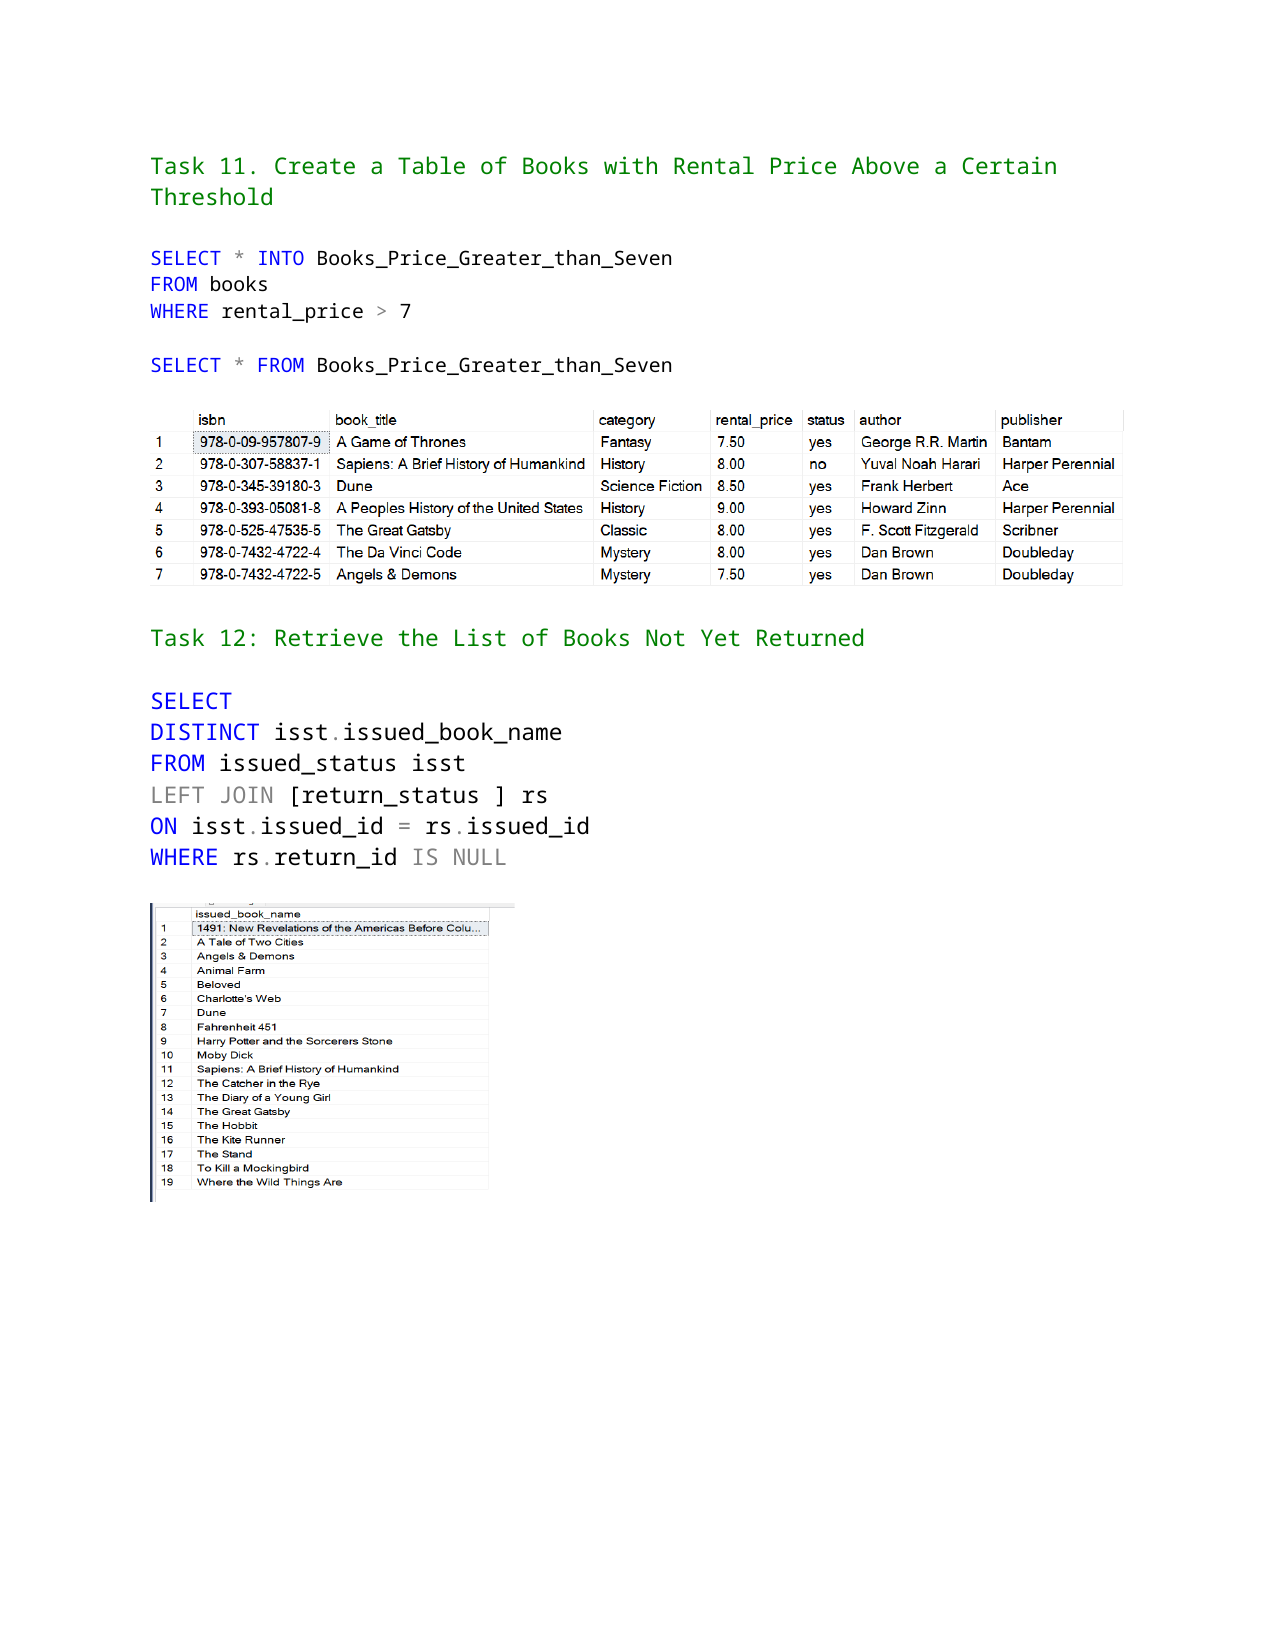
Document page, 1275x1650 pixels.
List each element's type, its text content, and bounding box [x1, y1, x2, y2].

text SELECT * INTO Books_Price_Greater_than_Seven [150, 244, 1125, 271]
text WHERE rental_price > 7 [150, 298, 1125, 325]
text ON isst.issued_id = rs.issued_id [150, 810, 1125, 841]
text DISTINCT isst.issued_book_name [150, 716, 1125, 747]
text WHERE rs.return_id IS NULL [150, 841, 1125, 872]
text SELECT * FROM Books_Price_Greater_than_Seven [150, 352, 1125, 379]
picture [150, 903, 515, 1202]
text FROM books [150, 271, 1125, 298]
picture [150, 410, 1125, 591]
text Task 11. Create a Table of Books with Rental Price Above a Certain Threshold [150, 150, 1125, 212]
text FROM issued_status isst [150, 747, 1125, 778]
text LEFT JOIN [return_status ] rs [150, 778, 1125, 810]
text SELECT [150, 685, 1125, 716]
text Task 12: Retrieve the List of Books Not Yet Returned [150, 622, 1125, 653]
